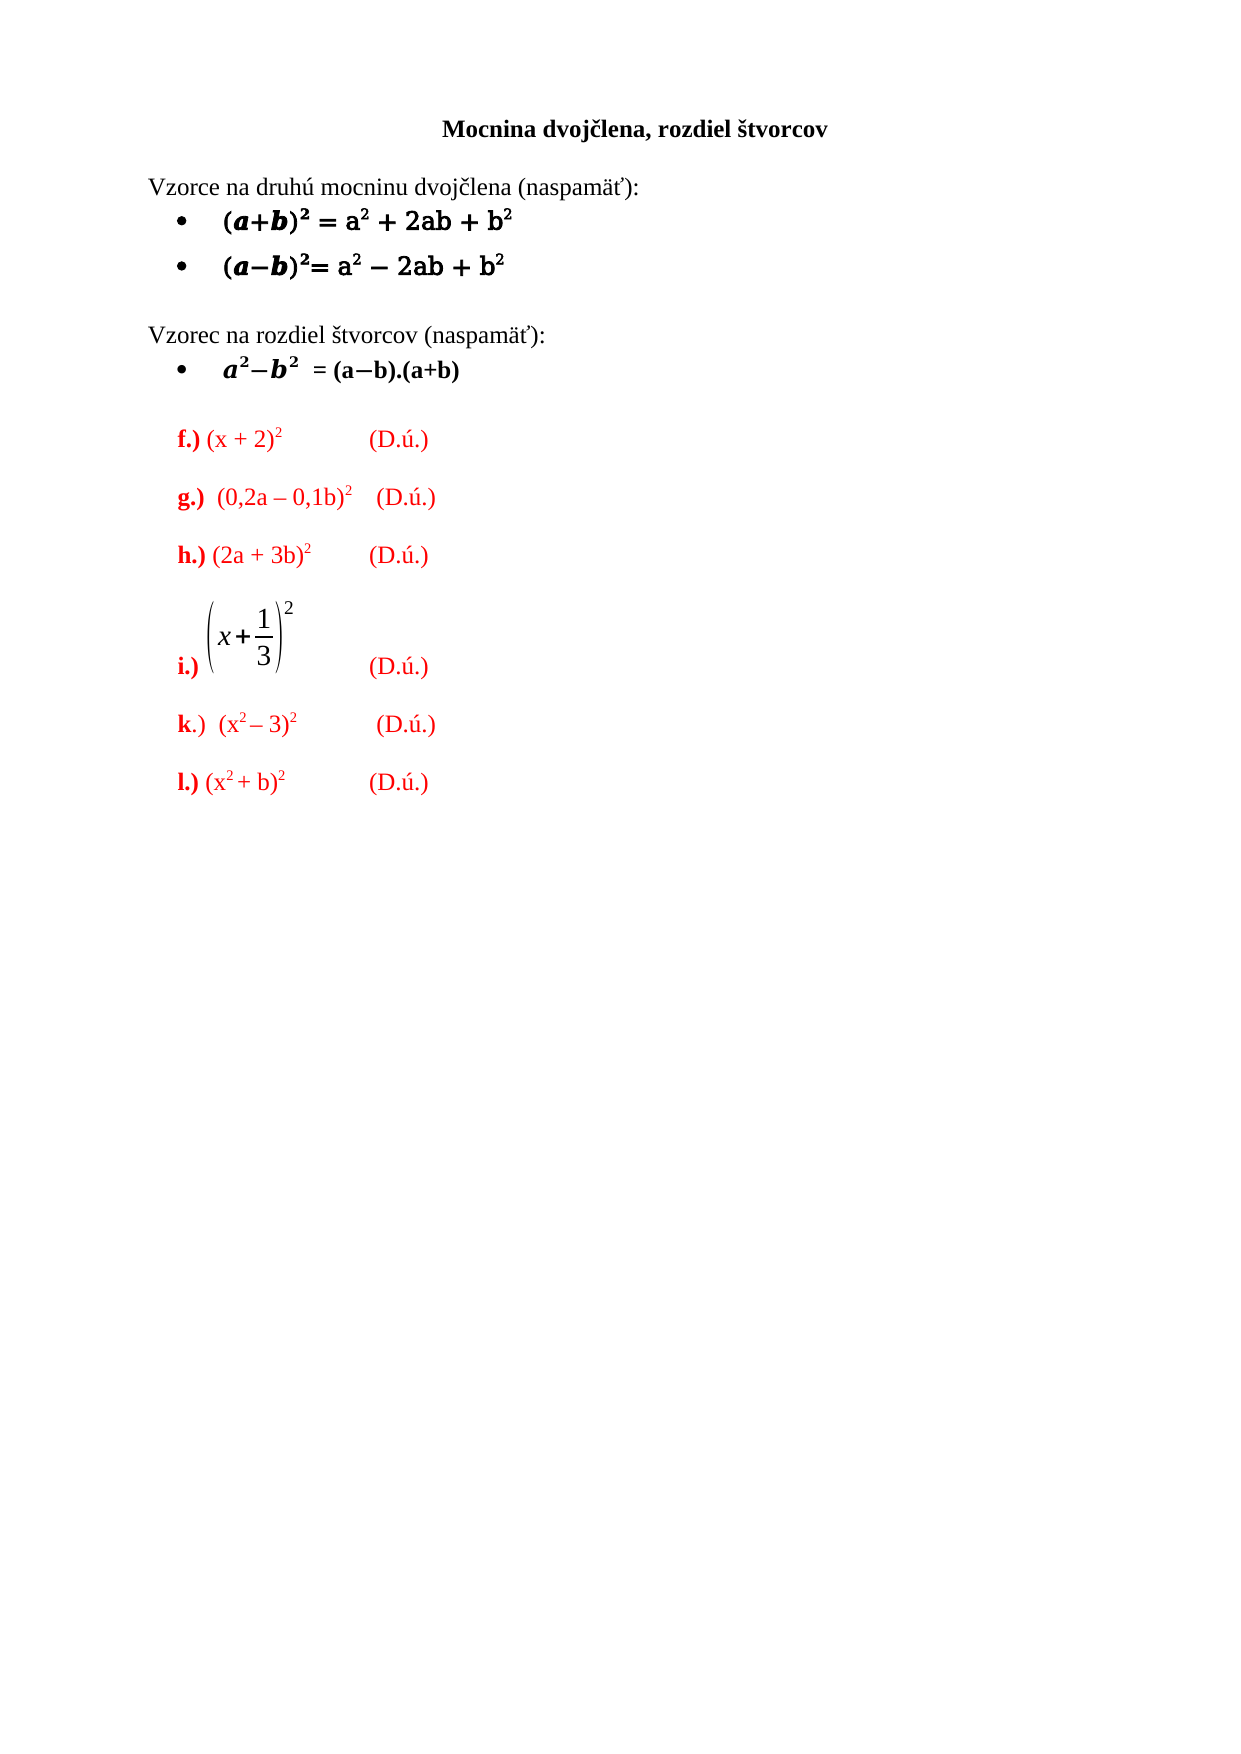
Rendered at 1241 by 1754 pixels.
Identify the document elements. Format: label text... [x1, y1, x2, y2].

text l.) (x2 + b)2 (D.ú.) [177, 767, 1122, 796]
text Vzorce na druhú mocninu dvojčlena (naspamäť): [148, 172, 1122, 200]
list (𝒂−𝒃)𝟐= a2 − 2ab + b2 [177, 250, 1122, 280]
text Mocnina dvojčlena, rozdiel štvorcov [148, 114, 1122, 142]
text k.) (x2 – 3)2 (D.ú.) [177, 709, 1122, 738]
text Vzorec na rozdiel štvorcov (naspamäť): [148, 320, 1122, 349]
text h.) (2a + 3b)2 (D.ú.) [177, 540, 1122, 568]
text f.) (x + 2)2 (D.ú.) [177, 424, 1122, 452]
list 𝒂𝟐−𝒃𝟐 = (a−b).(a+b) [177, 353, 1122, 383]
text g.) (0,2a – 0,1b)2 (D.ú.) [177, 482, 1122, 510]
text i.) (D.ú.) [177, 598, 1122, 680]
list (𝒂+𝒃)𝟐 = a2 + 2ab + b2 [177, 205, 1122, 235]
